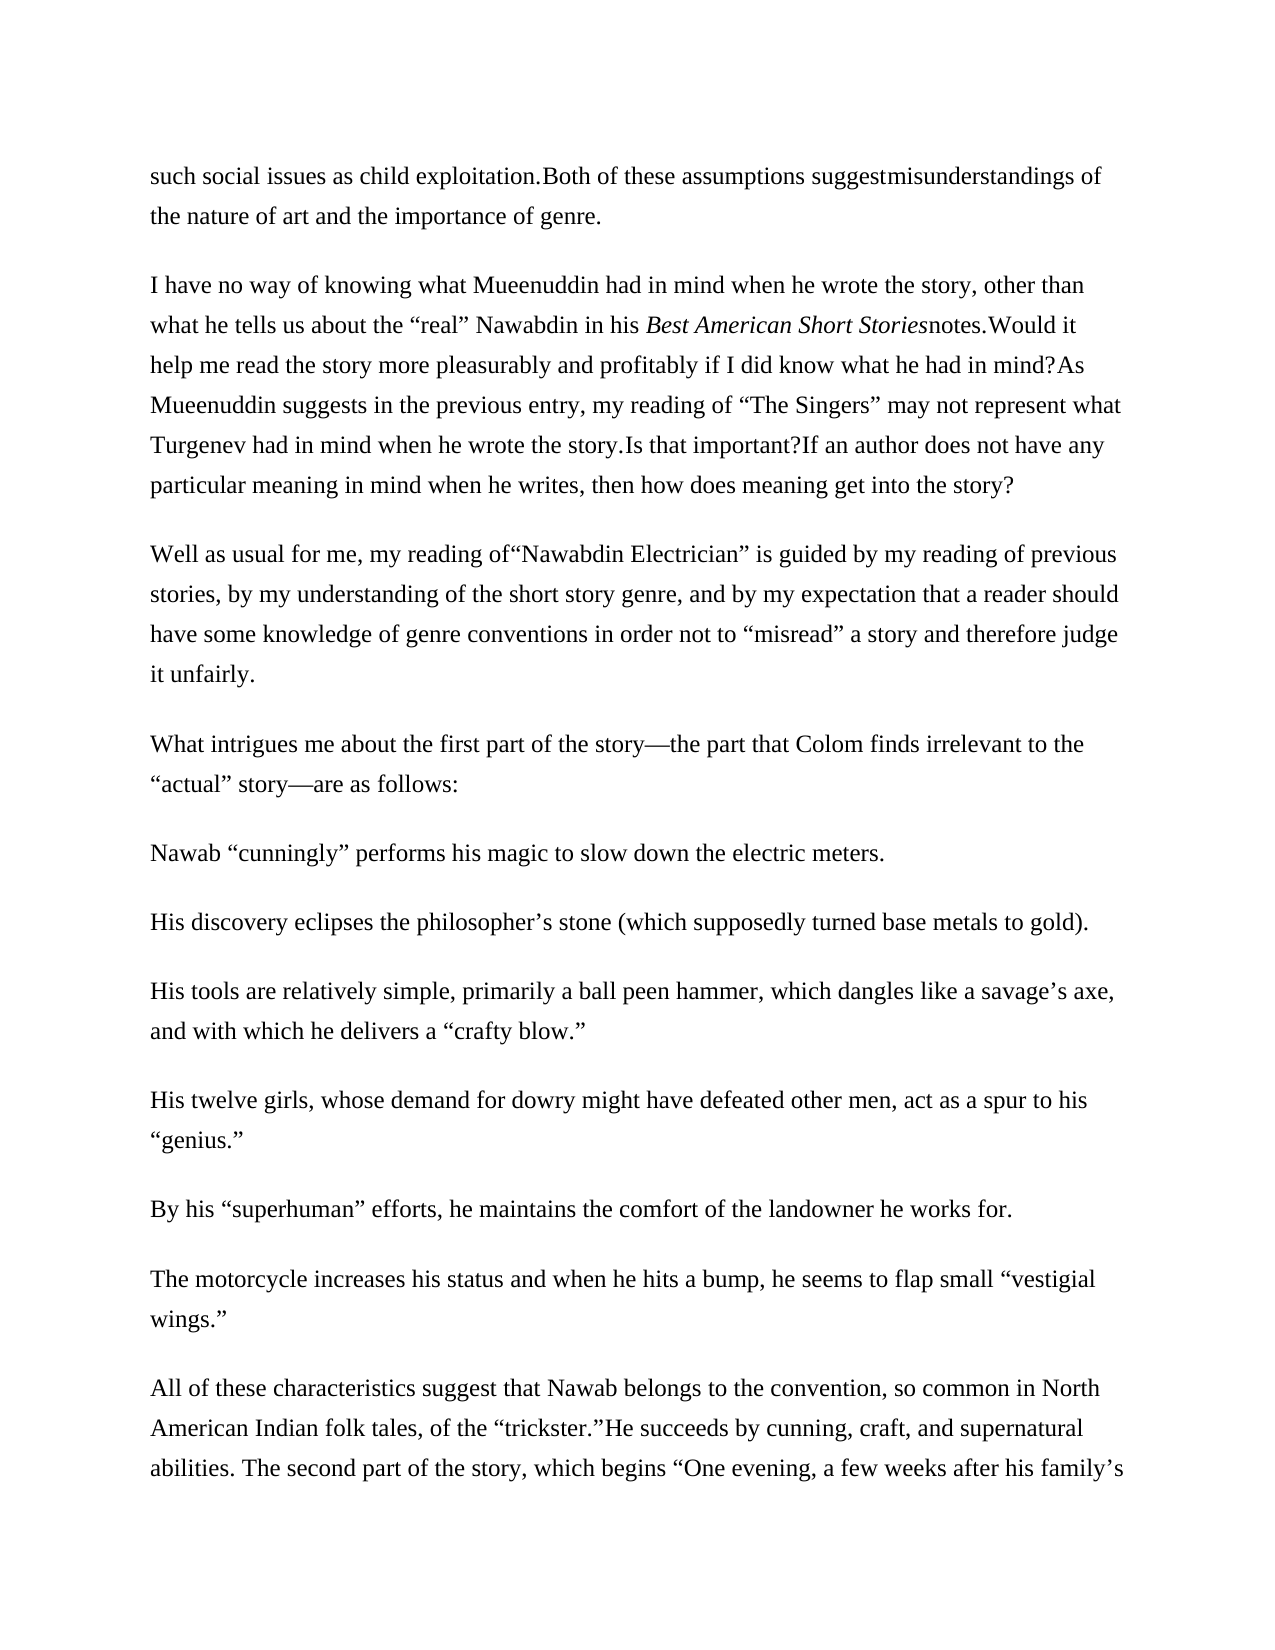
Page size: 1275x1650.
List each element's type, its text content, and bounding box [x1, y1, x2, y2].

text His twelve girls, whose demand for dowry might have defeated other men, act as a spur to his “genius.” [150, 1074, 1125, 1154]
text I have no way of knowing what Mueenuddin had in mind when he wrote the story, other than what he tells us about the “real” Nawabdin in his Best American Short Storiesnotes. Would it help me read the story more pleasurably and profitably if I did know what he had in mind? As Mueenuddin suggests in the previous entry, my reading of “The Singers” may not represent what Turgenev had in mind when he wrote the story. Is that important? If an author does not have any particular meaning in mind when he writes, then how does meaning get into the story? [150, 259, 1125, 499]
text By his “superhuman” efforts, he maintains the comfort of the landowner he works for. [150, 1183, 1125, 1223]
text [150, 150, 1125, 230]
text His tools are relatively simple, primarily a ball peen hammer, which dangles like a savage’s axe, and with which he delivers a “crafty blow.” [150, 965, 1125, 1045]
text Well as usual for me, my reading of “Nawabdin Electrician” is guided by my reading of previous stories, by my understanding of the short story genre, and by my expectation that a reader should have some knowledge of genre conventions in order not to “misread” a story and therefore judge it unfairly. [150, 528, 1125, 688]
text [150, 1362, 1125, 1482]
text The motorcycle increases his status and when he hits a bump, he seems to flap small “vestigial wings.” [150, 1252, 1125, 1332]
text His discovery eclipses the philosopher’s stone (which supposedly turned base metals to gold). [150, 896, 1125, 936]
text Nawab “cunningly” performs his magic to slow down the electric meters. [150, 827, 1125, 867]
text What intrigues me about the first part of the story—the part that Colom finds irrelevant to the “actual” story—are as follows: [150, 717, 1125, 797]
